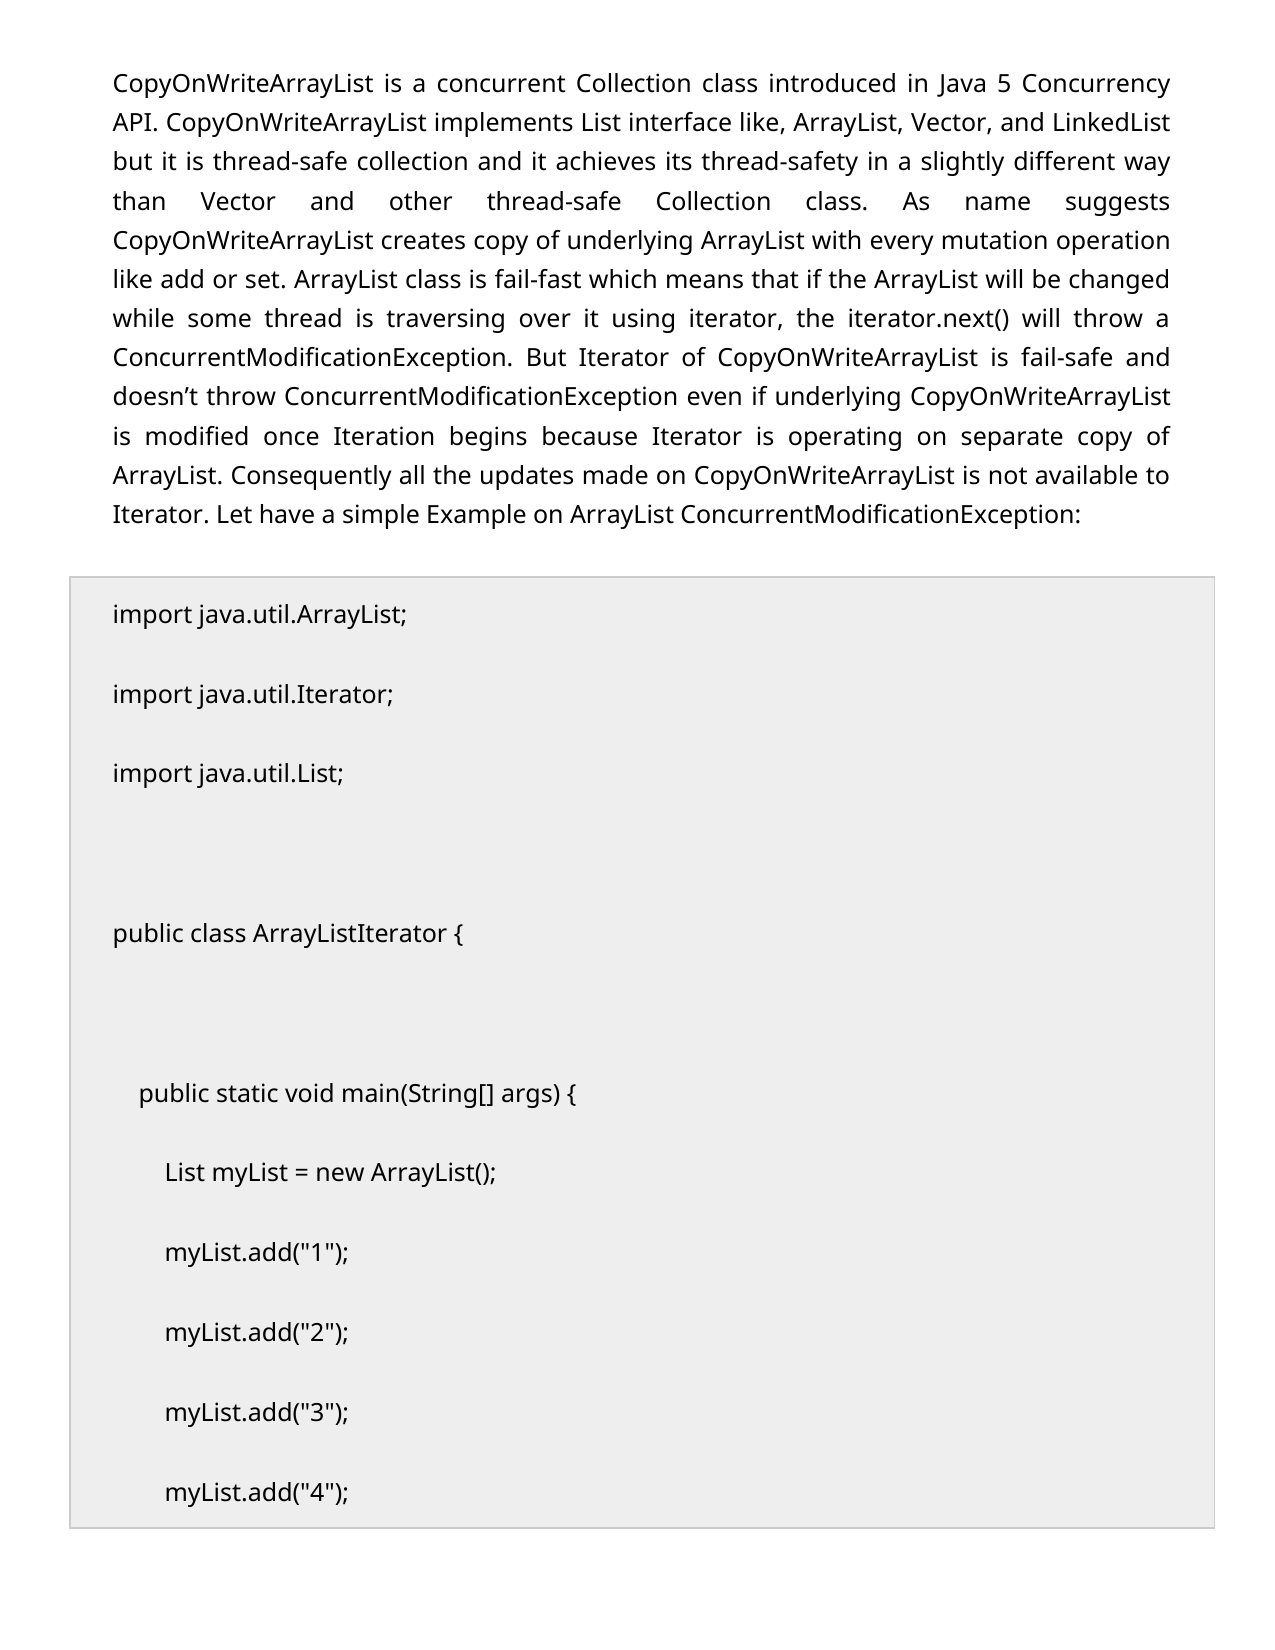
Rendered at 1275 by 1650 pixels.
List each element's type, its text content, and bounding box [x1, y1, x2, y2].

text myList.add("4"); [71, 1454, 1214, 1527]
text import java.util.List; [71, 736, 1214, 790]
text import java.util.Iterator; [71, 656, 1214, 710]
text myList.add("3"); [71, 1374, 1214, 1428]
text CopyOnWriteArrayList is a concurrent Collection class introduced in Java 5 Concurrency API. CopyOnWriteArrayList implements List interface like, ArrayList, Vector, and LinkedList but it is thread-safe collection and it achieves its thread-safety in a slightly different way than Vector and other thread-safe Collection class. As name suggests CopyOnWriteArrayList creates copy of underlying ArrayList with every mutation operation like add or set. ArrayList class is fail-fast which means that if the ArrayList will be changed while some thread is traversing over it using iterator, the iterator.next() will throw a ConcurrentModificationException. But Iterator of CopyOnWriteArrayList is fail-safe and doesn’t throw ConcurrentModificationException even if underlying CopyOnWriteArrayList is modified once Iteration begins because Iterator is operating on separate copy of ArrayList. Consequently all the updates made on CopyOnWriteArrayList is not available to Iterator. Let have a simple Example on ArrayList ConcurrentModificationException: [112, 66, 1172, 531]
text myList.add("1"); [71, 1214, 1214, 1269]
text myList.add("2"); [71, 1294, 1214, 1349]
text import java.util.ArrayList; [71, 578, 1214, 631]
text List myList = new ArrayList(); [71, 1135, 1214, 1189]
text public static void main(String[] args) { [71, 1055, 1214, 1109]
text public class ArrayListIterator { [71, 895, 1214, 950]
